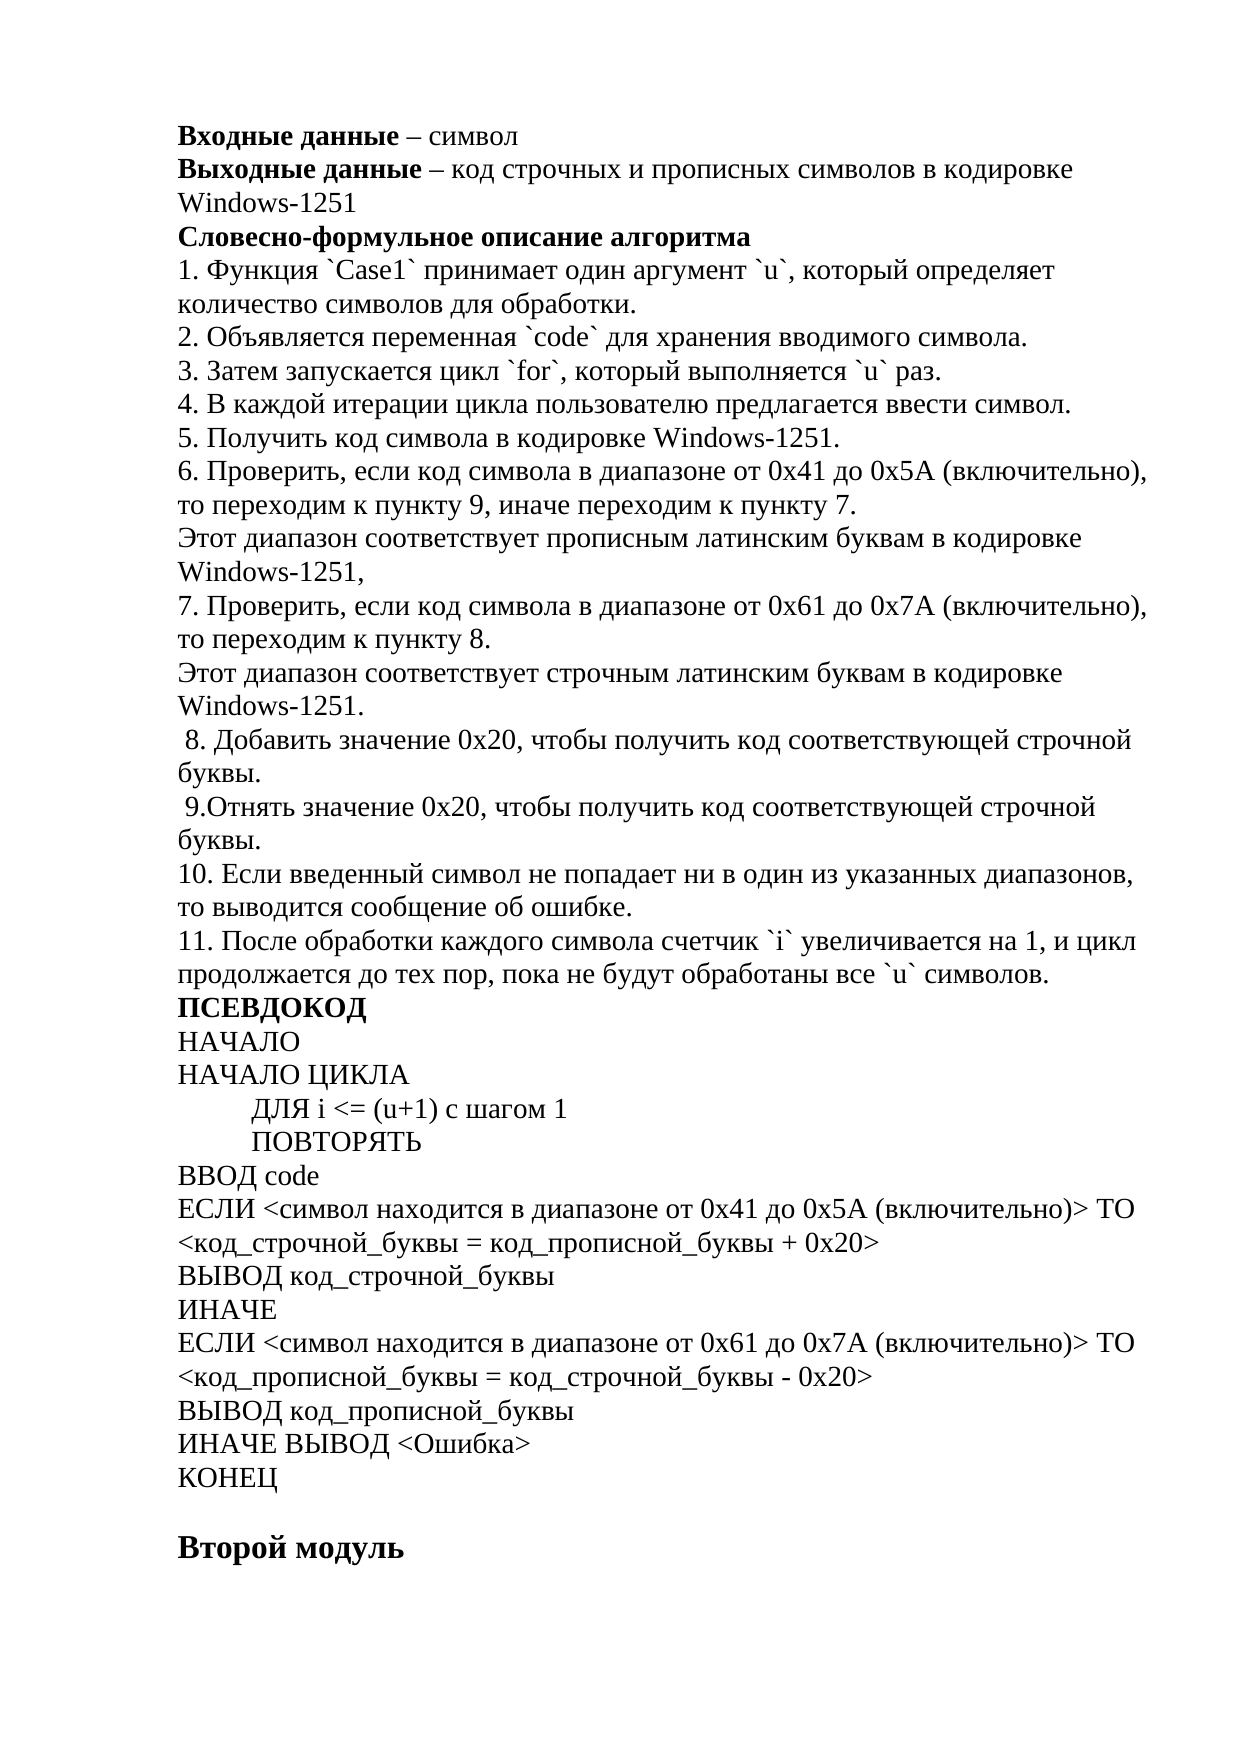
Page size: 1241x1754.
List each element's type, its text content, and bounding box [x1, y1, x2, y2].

text ИНАЧЕ [177, 1292, 1152, 1326]
text ДЛЯ i <= (u+1) с шагом 1 [177, 1091, 1152, 1124]
text Этот диапазон соответствует строчным латинским буквам в кодировке Windows-1251. [177, 655, 1152, 722]
text 5. Получить код символа в кодировке Windows-1251. [177, 420, 1152, 453]
text ЕСЛИ <символ находится в диапазоне от 0x61 до 0x7A (включительно)> ТО <код_прописной_буквы = код_строчной_буквы - 0x20> [177, 1326, 1152, 1393]
text 1. Функция `Case1` принимает один аргумент `u`, который определяет количество символов для обработки. [177, 252, 1152, 319]
text ВВОД code [177, 1158, 1152, 1191]
text ВЫВОД код_строчной_буквы [177, 1258, 1152, 1292]
text ЕСЛИ <символ находится в диапазоне от 0x41 до 0x5A (включительно)> ТО <код_строчной_буквы = код_прописной_буквы + 0x20> [177, 1191, 1152, 1258]
text Выходные данные – код строчных и прописных символов в кодировке Windows-1251 [177, 152, 1152, 219]
text 11. После обработки каждого символа счетчик `i` увеличивается на 1, и цикл продолжается до тех пор, пока не будут обработаны все `u` символов. [177, 923, 1152, 990]
text ПСЕВДОКОД [177, 990, 1152, 1024]
text ПОВТОРЯТЬ [177, 1124, 1152, 1158]
text ИНАЧЕ ВЫВОД <Ошибка> [177, 1426, 1152, 1460]
text 2. Объявляется переменная `code` для хранения вводимого символа. [177, 319, 1152, 353]
text 3. Затем запускается цикл `for`, который выполняется `u` раз. [177, 353, 1152, 386]
text ВЫВОД код_прописной_буквы [177, 1393, 1152, 1426]
text Второй модуль [177, 1527, 1152, 1565]
text Этот диапазон соответствует прописным латинским буквам в кодировке Windows-1251, [177, 521, 1152, 588]
text 7. Проверить, если код символа в диапазоне от 0x61 до 0x7A (включительно), то переходим к пункту 8. [177, 588, 1152, 655]
text 10. Если введенный символ не попадает ни в один из указанных диапазонов, то выводится сообщение об ошибке. [177, 856, 1152, 923]
text 9.Отнять значение 0x20, чтобы получить код соответствующей строчной буквы. [177, 789, 1152, 856]
text НАЧАЛО ЦИКЛА [177, 1057, 1152, 1091]
text Словесно-формульное описание алгоритма [177, 219, 1152, 252]
text 8. Добавить значение 0x20, чтобы получить код соответствующей строчной буквы. [177, 722, 1152, 789]
text 6. Проверить, если код символа в диапазоне от 0x41 до 0x5A (включительно), то переходим к пункту 9, иначе переходим к пункту 7. [177, 453, 1152, 521]
text КОНЕЦ [177, 1460, 1152, 1493]
text 4. В каждой итерации цикла пользователю предлагается ввести символ. [177, 386, 1152, 420]
text НАЧАЛО [177, 1024, 1152, 1057]
text Входные данные – символ [177, 118, 1152, 152]
